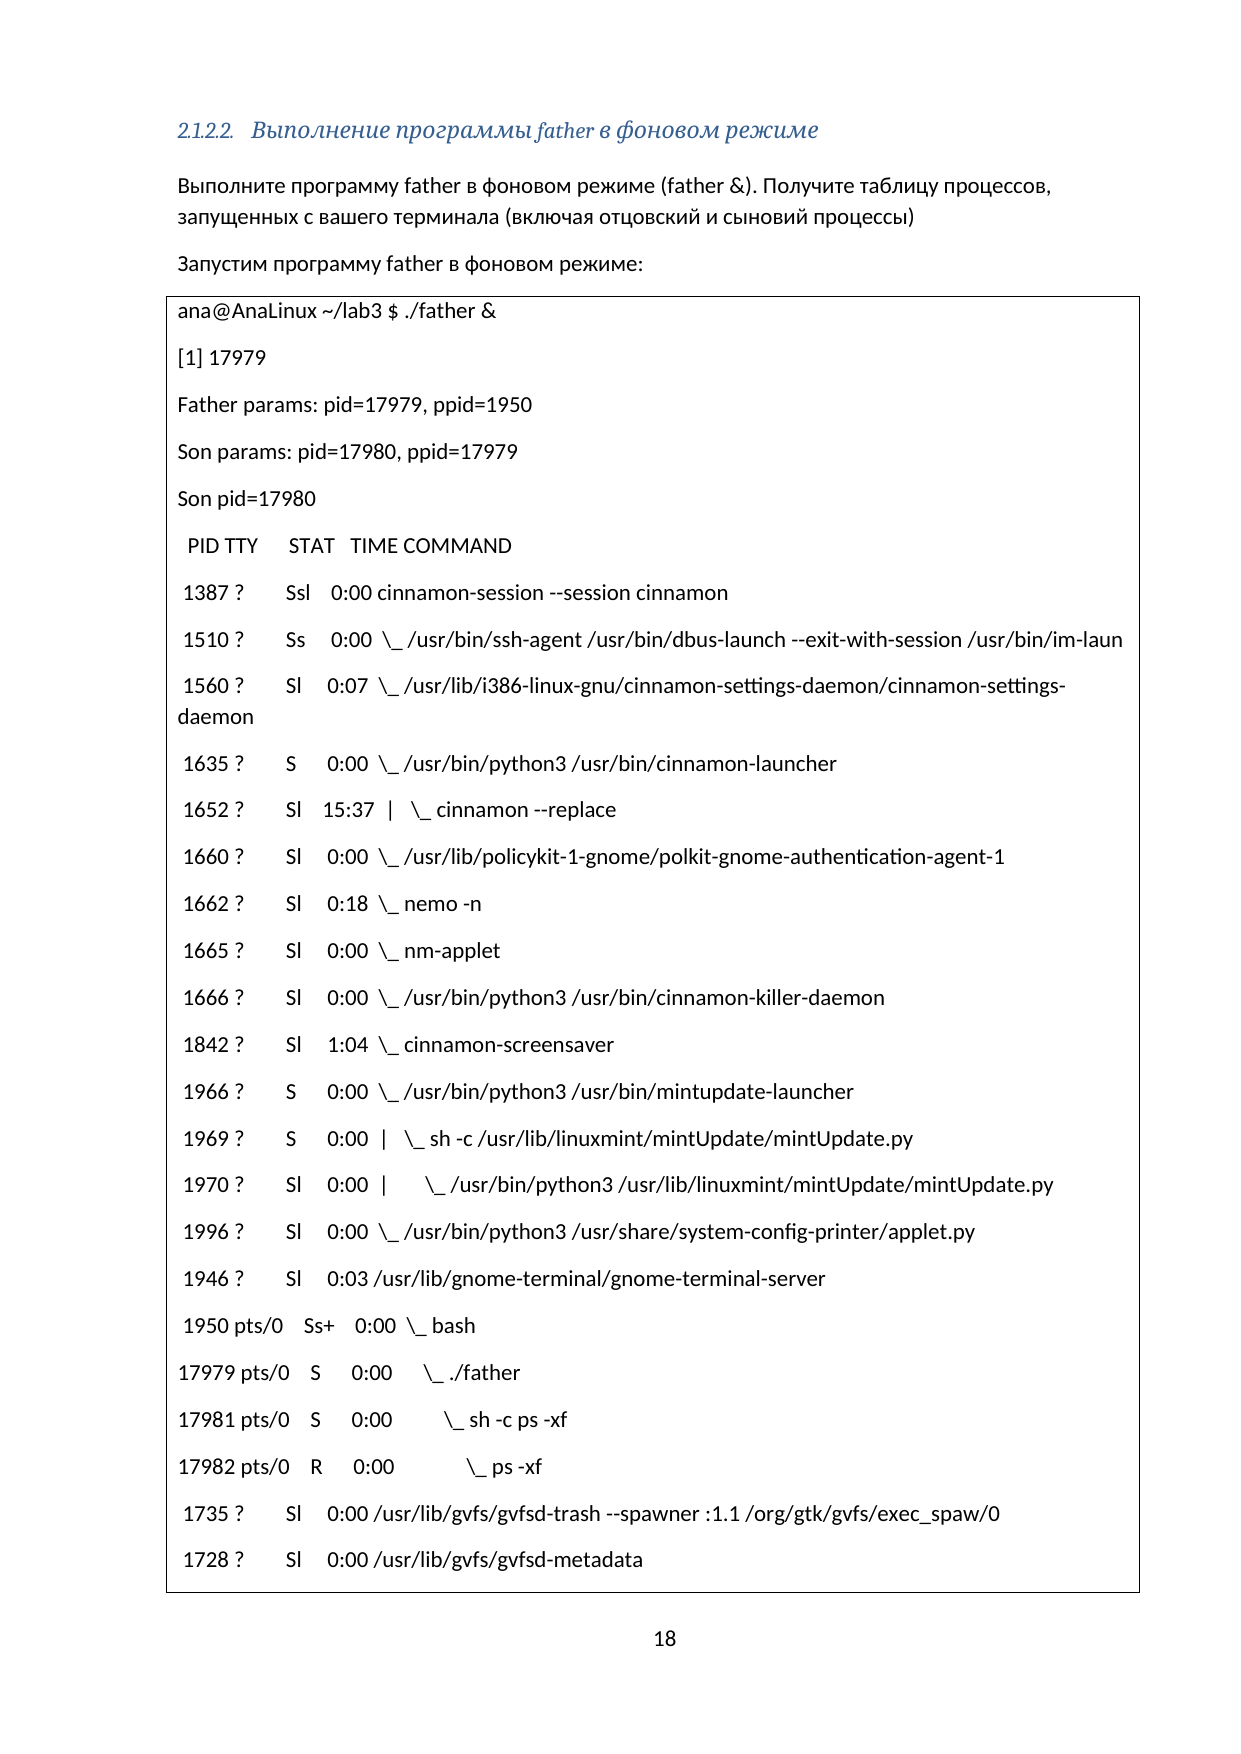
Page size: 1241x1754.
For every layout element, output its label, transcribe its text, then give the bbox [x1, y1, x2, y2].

text Выполните программу father в фоновом режиме (father &). Получите таблицу процессов, запущенных с вашего терминала (включая отцовский и сыновий процессы) [177, 172, 1152, 230]
subtitle 2.1.2.2. Выполнение программы father в фоновом режиме [177, 118, 1152, 144]
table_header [167, 297, 1139, 1592]
text Запустим программу father в фоновом режиме: [177, 249, 1152, 277]
